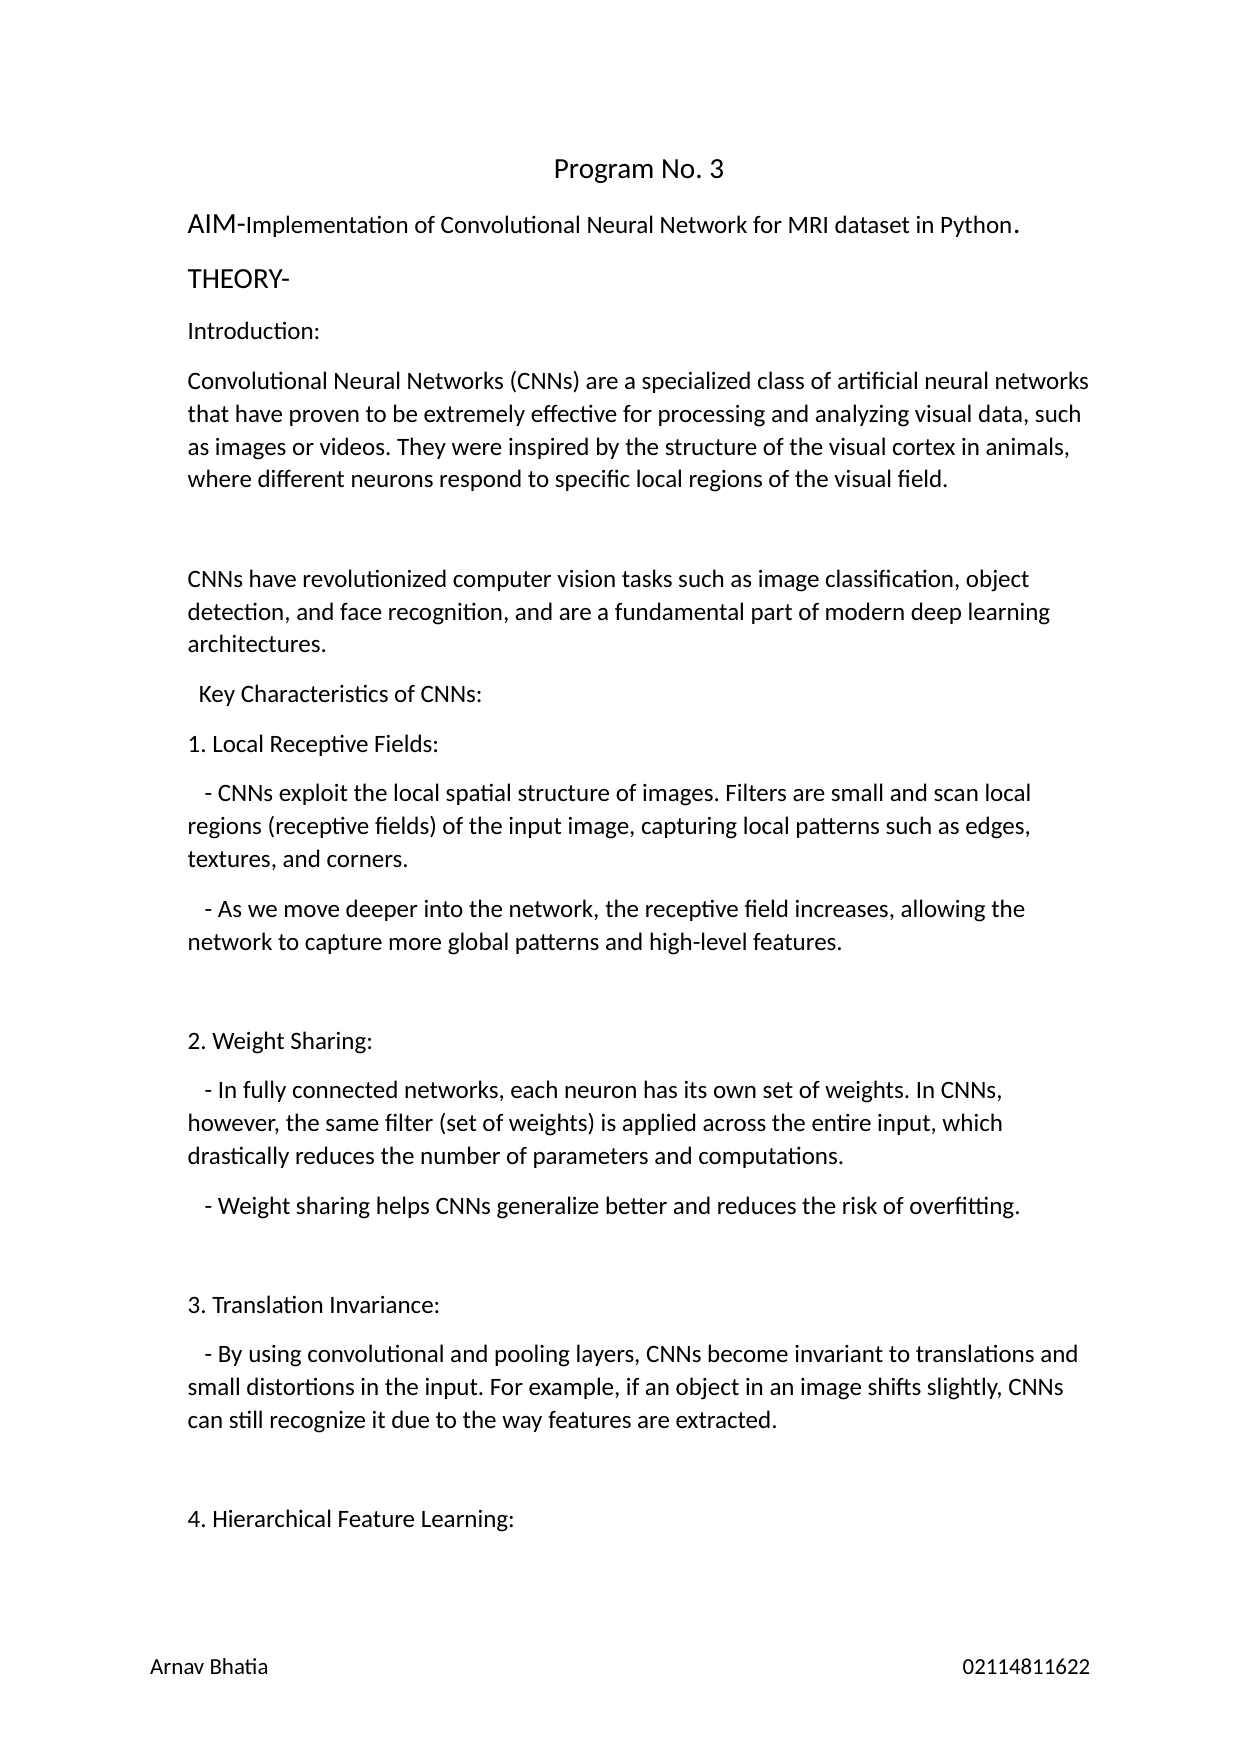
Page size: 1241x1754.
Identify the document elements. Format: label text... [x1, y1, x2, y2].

text 2. Weight Sharing: [187, 1025, 1090, 1055]
text - In fully connected networks, each neuron has its own set of weights. In CNNs, however, the same filter (set of weights) is applied across the entire input, which drastically reduces the number of parameters and computations. [187, 1074, 1090, 1171]
text 4. Hierarchical Feature Learning: [187, 1504, 1090, 1534]
text - By using convolutional and pooling layers, CNNs become invariant to translations and small distortions in the input. For example, if an object in an image shifts slightly, CNNs can still recognize it due to the way features are extracted. [187, 1339, 1090, 1435]
text Program No. 3 [187, 150, 1090, 186]
text CNNs have revolutionized computer vision tasks such as image classification, object detection, and face recognition, and are a fundamental part of modern deep learning architectures. [187, 563, 1090, 659]
text 3. Translation Invariance: [187, 1289, 1090, 1319]
text - CNNs exploit the local spatial structure of images. Filters are small and scan local regions (receptive fields) of the input image, capturing local patterns such as edges, textures, and corners. [187, 777, 1090, 874]
text - Weight sharing helps CNNs generalize better and reduces the risk of overfitting. [187, 1190, 1090, 1220]
text - As we move deeper into the network, the receptive field increases, allowing the network to capture more global patterns and high-level features. [187, 893, 1090, 956]
text Key Characteristics of CNNs: [187, 678, 1090, 709]
text THEORY- [187, 260, 1090, 296]
text AIM-Implementation of Convolutional Neural Network for MRI dataset in Python. [187, 205, 1090, 241]
text Introduction: [187, 315, 1090, 346]
text 1. Local Receptive Fields: [187, 728, 1090, 758]
text Convolutional Neural Networks (CNNs) are a specialized class of artificial neural networks that have proven to be extremely effective for processing and analyzing visual data, such as images or videos. They were inspired by the structure of the visual cortex in animals, where different neurons respond to specific local regions of the visual field. [187, 365, 1090, 494]
